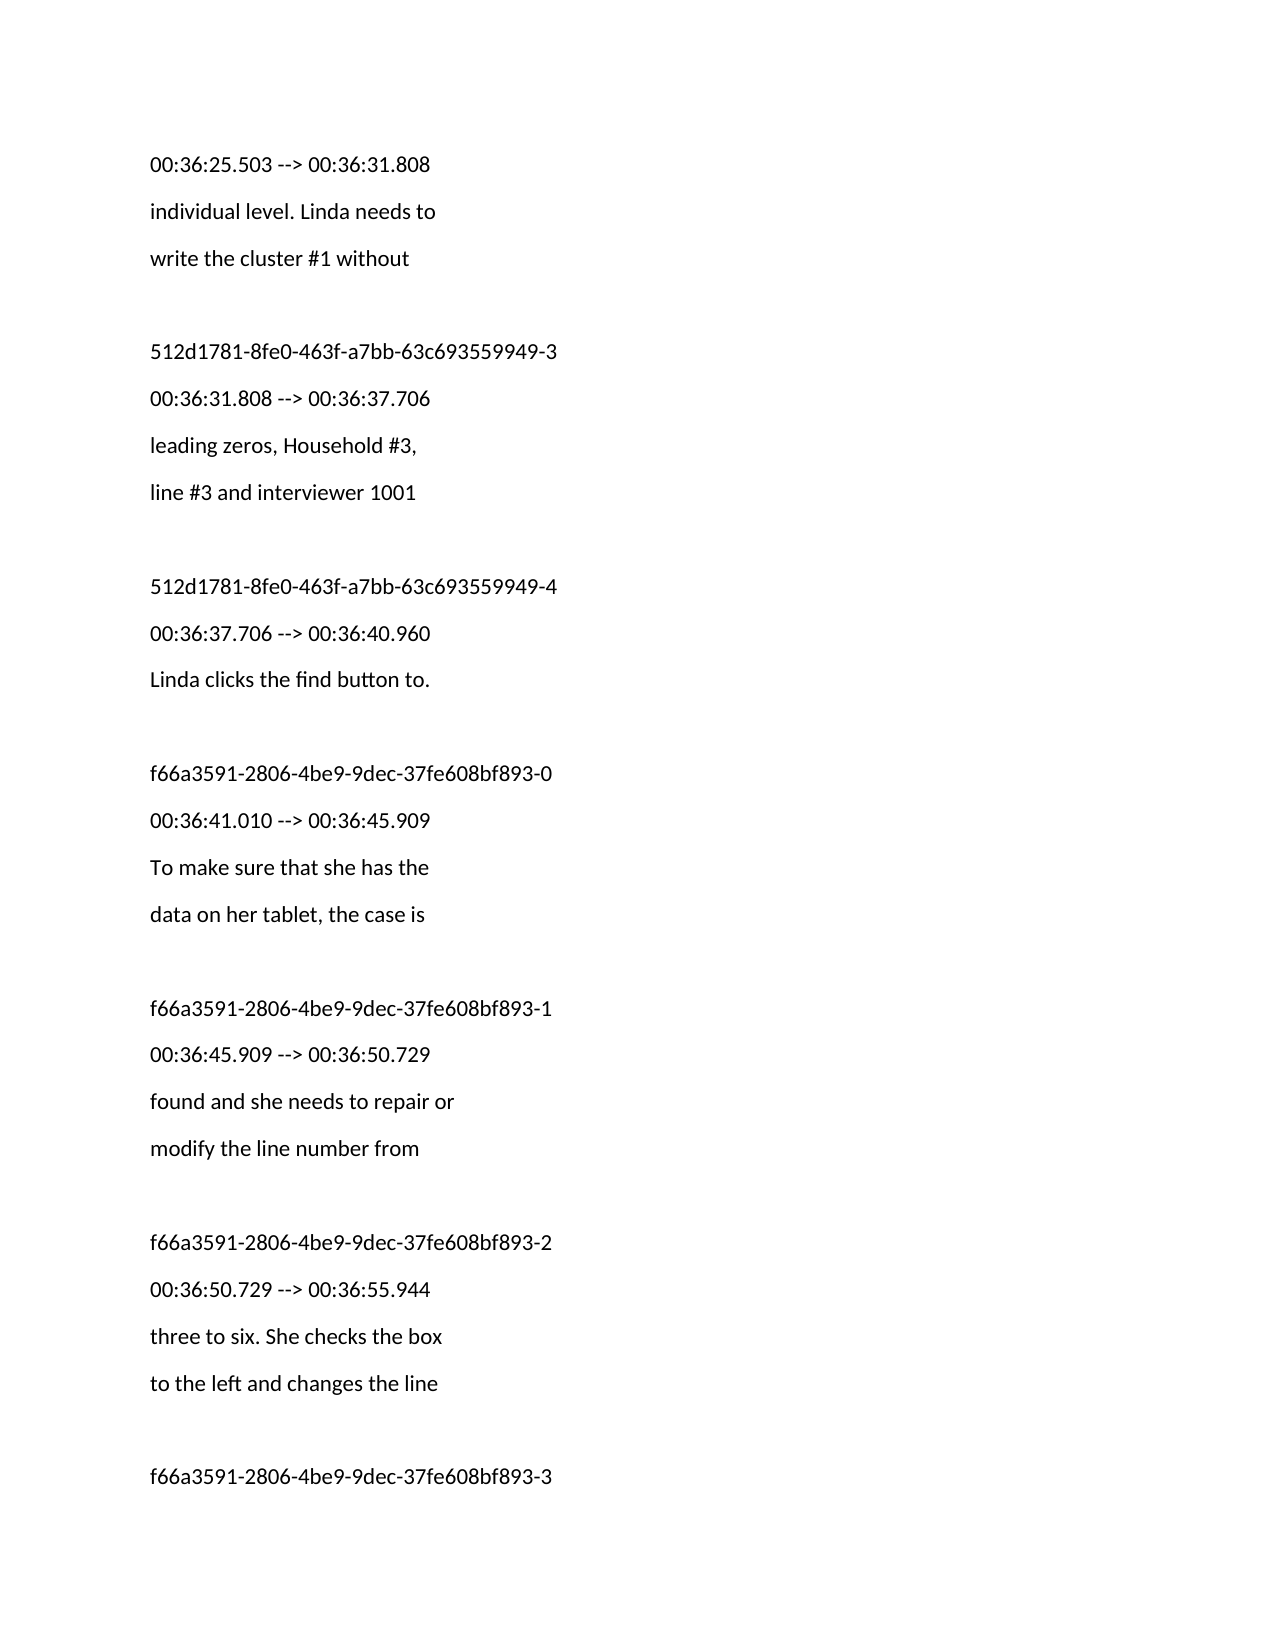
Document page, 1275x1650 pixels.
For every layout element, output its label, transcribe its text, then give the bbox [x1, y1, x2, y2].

text 512d1781-8fe0-463f-a7bb-63c693559949-3 [150, 337, 1125, 366]
text modify the line number from [150, 1134, 1125, 1162]
text individual level. Linda needs to [150, 197, 1125, 225]
text found and she needs to repair or [150, 1087, 1125, 1116]
text to the left and changes the line [150, 1369, 1125, 1397]
text 512d1781-8fe0-463f-a7bb-63c693559949-4 [150, 572, 1125, 600]
text To make sure that she has the [150, 853, 1125, 881]
text data on her tablet, the case is [150, 900, 1125, 928]
text leading zeros, Household #3, [150, 431, 1125, 459]
text 00:36:25.503 --> 00:36:31.808 [150, 150, 1125, 178]
text 00:36:41.010 --> 00:36:45.909 [150, 806, 1125, 834]
text f66a3591-2806-4be9-9dec-37fe608bf893-1 [150, 994, 1125, 1022]
text 00:36:37.706 --> 00:36:40.960 [150, 619, 1125, 647]
text 00:36:31.808 --> 00:36:37.706 [150, 384, 1125, 412]
text Linda clicks the find button to. [150, 666, 1125, 694]
text f66a3591-2806-4be9-9dec-37fe608bf893-0 [150, 759, 1125, 787]
text write the cluster #1 without [150, 244, 1125, 272]
text f66a3591-2806-4be9-9dec-37fe608bf893-3 [150, 1462, 1125, 1491]
text three to six. She checks the box [150, 1322, 1125, 1350]
text line #3 and interviewer 1001 [150, 478, 1125, 506]
text 00:36:45.909 --> 00:36:50.729 [150, 1041, 1125, 1069]
text 00:36:50.729 --> 00:36:55.944 [150, 1275, 1125, 1303]
text f66a3591-2806-4be9-9dec-37fe608bf893-2 [150, 1228, 1125, 1256]
